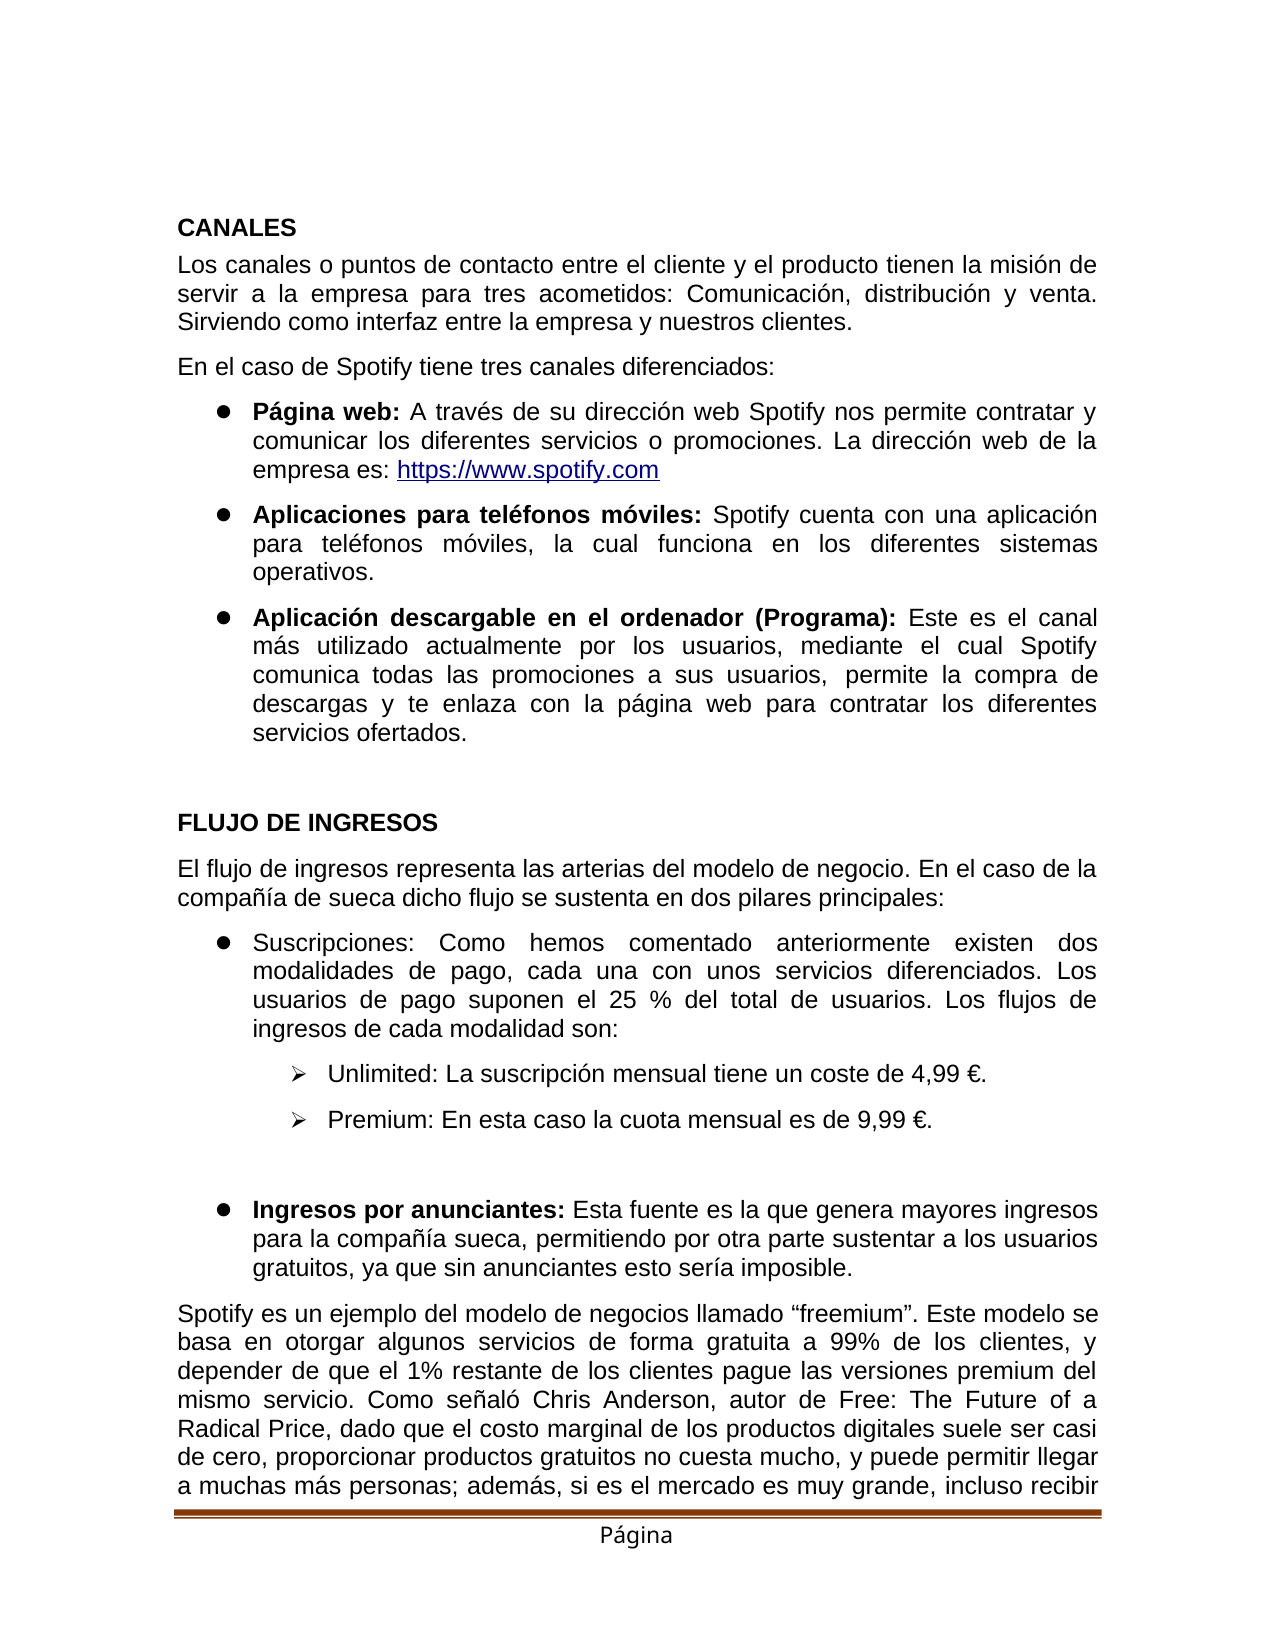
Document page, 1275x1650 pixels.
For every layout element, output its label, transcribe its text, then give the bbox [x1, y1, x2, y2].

list Premium: En esta caso la cuota mensual es de 9,99 €. [289, 1105, 1110, 1133]
subtitle CANALES [177, 213, 1110, 242]
list Aplicaciones para teléfonos móviles: Spotify cuenta con una aplicación para teléfonos móviles, la cual funciona en los diferentes sistemas operativos. [215, 500, 1098, 586]
text En el caso de Spotify tiene tres canales diferenciados: [177, 352, 1110, 381]
list Suscripciones: Como hemos comentado anteriormente existen dos modalidades de pago, cada una con unos servicios diferenciados. Los usuarios de pago suponen el 25 % del total de usuarios. Los flujos de ingresos de cada modalidad son: [215, 927, 1099, 1042]
list Ingresos por anunciantes: Esta fuente es la que genera mayores ingresos para la compañía sueca, permitiendo por otra parte sustentar a los usuarios gratuitos, ya que sin anunciantes esto sería imposible. [215, 1195, 1098, 1282]
subtitle FLUJO DE INGRESOS [177, 808, 1110, 837]
text Los canales o puntos de contacto entre el cliente y el producto tienen la misión de servir a la empresa para tres acometidos: Comunicación, distribución y venta. Sirviendo como interfaz entre la empresa y nuestros clientes. [177, 250, 1099, 336]
list Unlimited: La suscripción mensual tiene un coste de 4,99 €. [289, 1059, 1110, 1088]
text El flujo de ingresos representa las arterias del modelo de negocio. En el caso de la compañía de sueca dicho flujo se sustenta en dos pilares principales: [177, 854, 1097, 911]
list Aplicación descargable en el ordenador (Programa): Este es el canal más utilizado actualmente por los usuarios, mediante el cual Spotify comunica todas las promociones a sus usuarios, permite la compra de descargas y te enlaza con la página web para contratar los diferentes servicios ofertados. [215, 602, 1098, 746]
list Página web: A través de su dirección web Spotify nos permite contratar y comunicar los diferentes servicios o promociones. La dirección web de la empresa es: https://www.spotify.com [215, 397, 1097, 484]
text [177, 1298, 1099, 1500]
